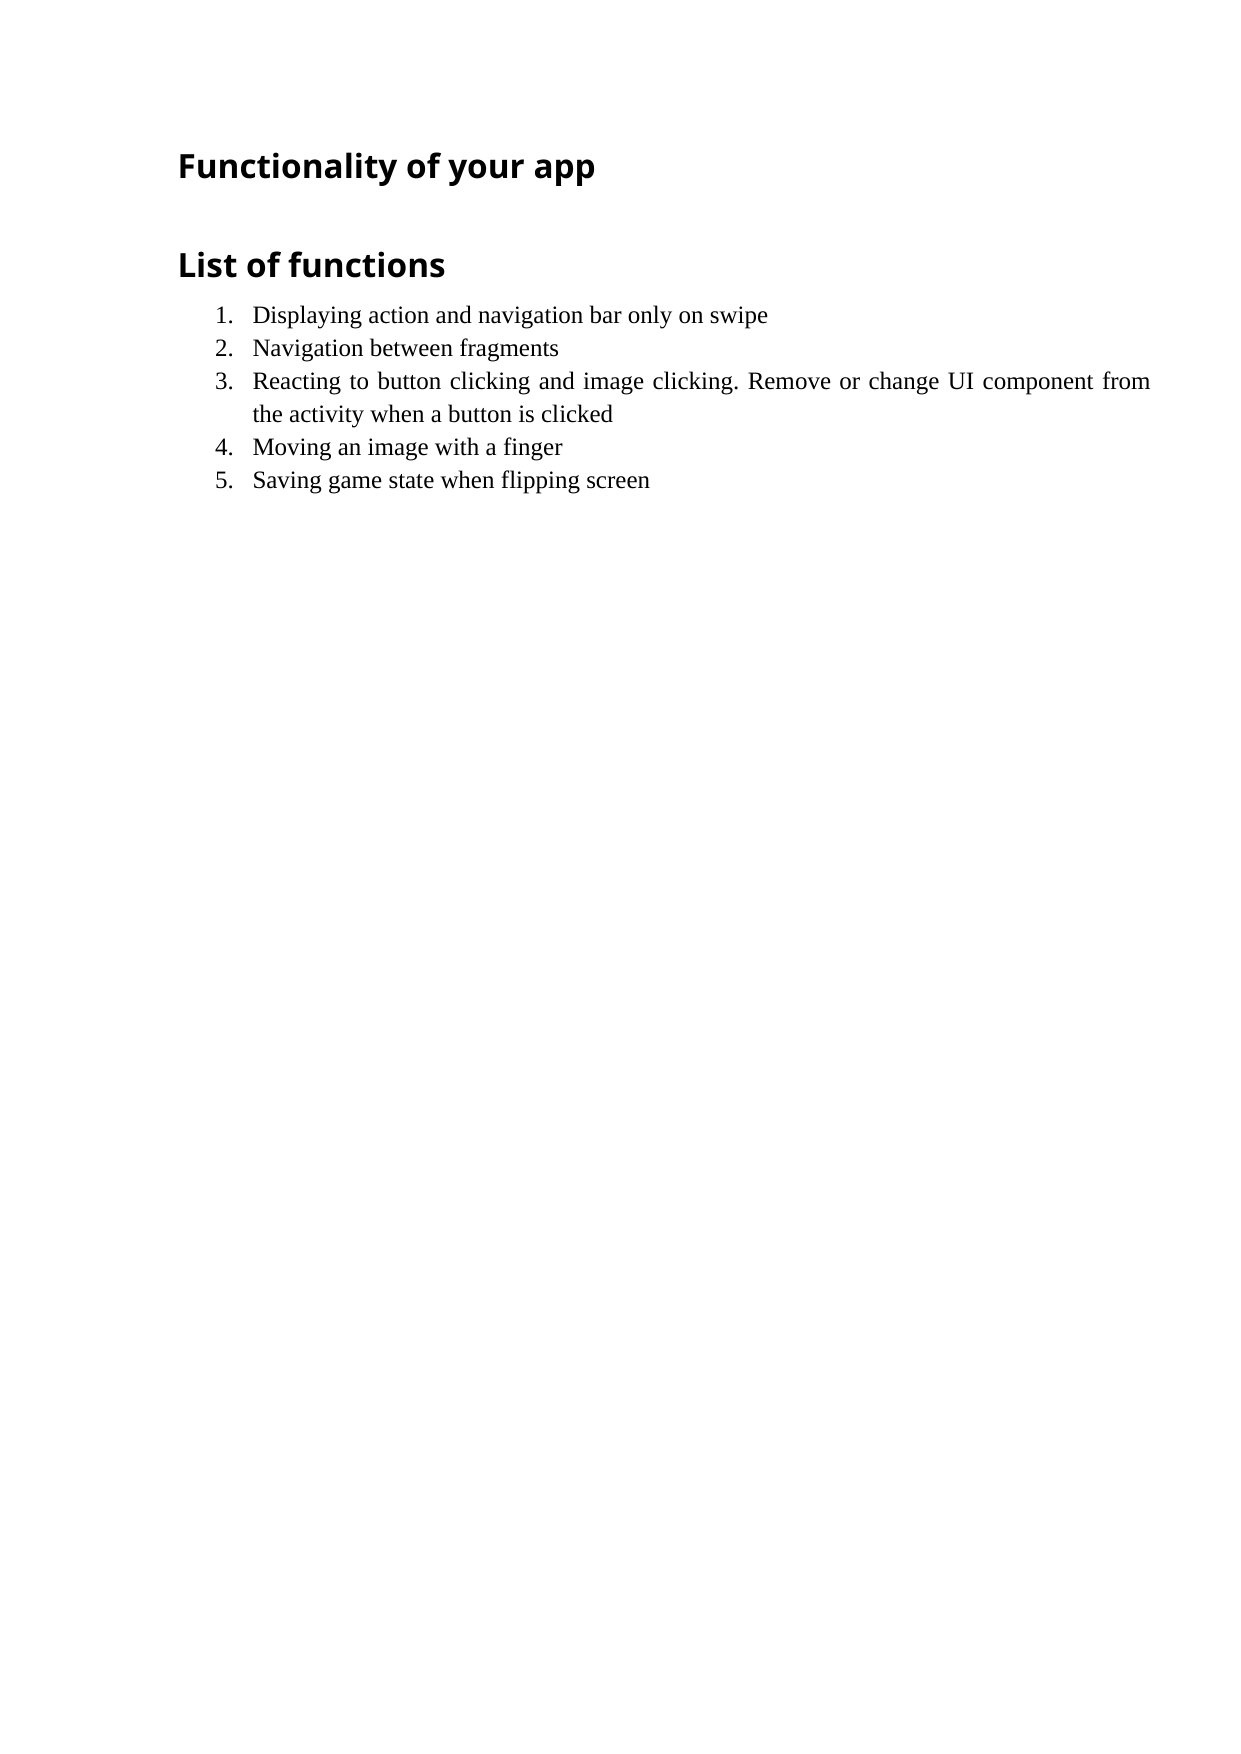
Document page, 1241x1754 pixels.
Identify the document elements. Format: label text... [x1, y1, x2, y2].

list Navigation between fragments [215, 333, 1152, 362]
list Displaying action and navigation bar only on swipe [215, 300, 1152, 329]
subtitle Functionality of your app [177, 143, 1152, 188]
list Reacting to button clicking and image clicking. Remove or change UI component from the activity when a button is clicked [215, 366, 1152, 428]
list Saving game state when flipping screen [215, 465, 1152, 494]
subtitle List of functions [177, 242, 1152, 288]
list Moving an image with a finger [215, 432, 1152, 461]
